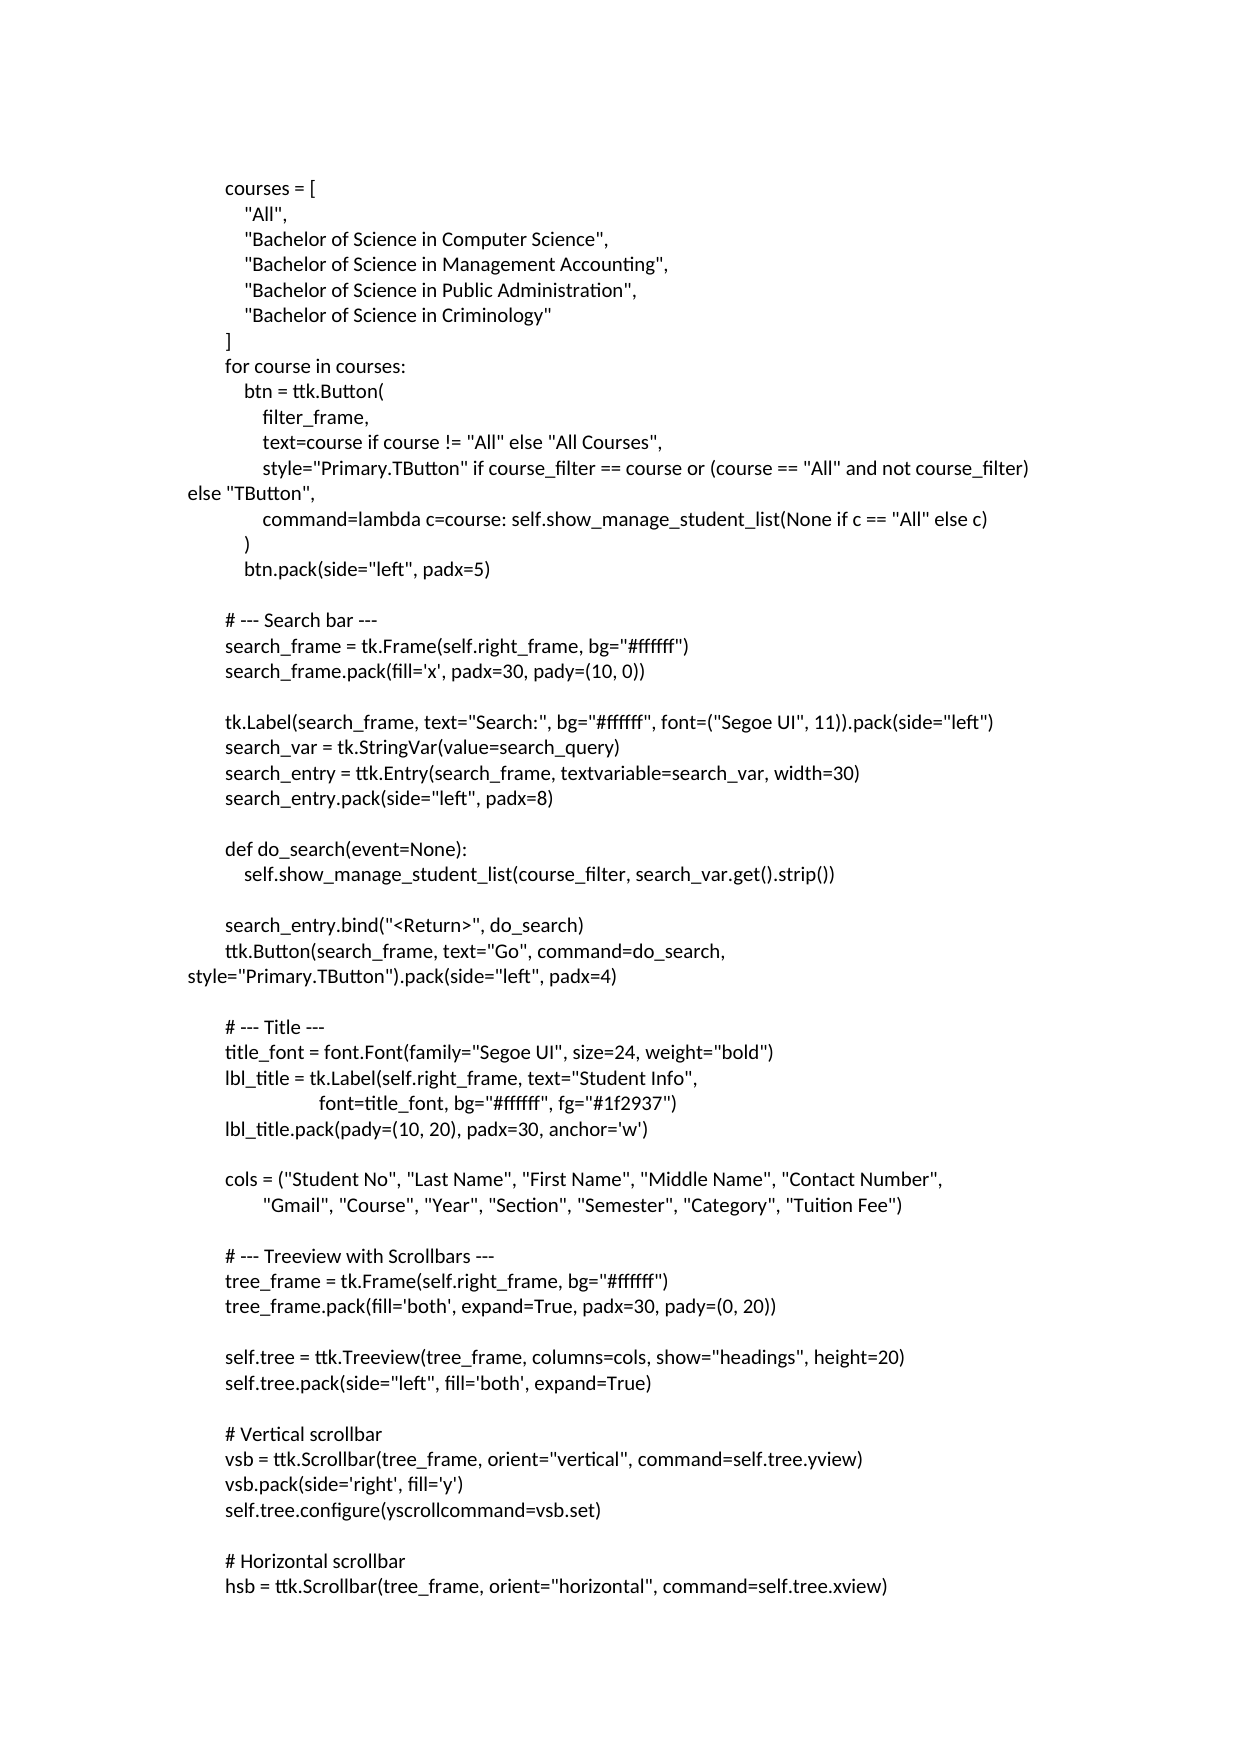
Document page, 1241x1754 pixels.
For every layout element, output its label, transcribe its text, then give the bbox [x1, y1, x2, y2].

text cols = ("Student No", "Last Name", "First Name", "Middle Name", "Contact Number", [187, 1167, 1053, 1192]
text ttk.Button(search_frame, text="Go", command=do_search, style="Primary.TButton").pack(side="left", padx=4) [187, 938, 1053, 989]
text # --- Search bar --- [187, 607, 1053, 633]
text tk.Label(search_frame, text="Search:", bg="#ffffff", font=("Segoe UI", 11)).pack(side="left") [187, 709, 1053, 734]
text search_var = tk.StringVar(value=search_query) [187, 734, 1053, 760]
text ) [187, 531, 1053, 557]
text search_entry.pack(side="left", padx=8) [187, 785, 1053, 811]
text self.tree = ttk.Treeview(tree_frame, columns=cols, show="headings", height=20) [187, 1344, 1053, 1370]
text # Horizontal scrollbar [187, 1548, 1053, 1573]
text search_frame = tk.Frame(self.right_frame, bg="#ffffff") [187, 633, 1053, 658]
text "Gmail", "Course", "Year", "Section", "Semester", "Category", "Tuition Fee") [187, 1192, 1053, 1217]
text "All", [187, 201, 1053, 226]
text btn.pack(side="left", padx=5) [187, 557, 1053, 582]
text hsb = ttk.Scrollbar(tree_frame, orient="horizontal", command=self.tree.xview) [187, 1573, 1053, 1599]
text "Bachelor of Science in Computer Science", [187, 226, 1053, 252]
text tree_frame = tk.Frame(self.right_frame, bg="#ffffff") [187, 1268, 1053, 1294]
text lbl_title = tk.Label(self.right_frame, text="Student Info", [187, 1065, 1053, 1090]
text style="Primary.TButton" if course_filter == course or (course == "All" and not course_filter) else "TButton", [187, 455, 1053, 506]
text # --- Title --- [187, 1014, 1053, 1039]
text for course in courses: [187, 353, 1053, 379]
text filter_frame, [187, 404, 1053, 429]
text search_frame.pack(fill='x', padx=30, pady=(10, 0)) [187, 658, 1053, 684]
text title_font = font.Font(family="Segoe UI", size=24, weight="bold") [187, 1039, 1053, 1065]
text vsb.pack(side='right', fill='y') [187, 1472, 1053, 1497]
text lbl_title.pack(pady=(10, 20), padx=30, anchor='w') [187, 1116, 1053, 1141]
text text=course if course != "All" else "All Courses", [187, 429, 1053, 455]
text vsb = ttk.Scrollbar(tree_frame, orient="vertical", command=self.tree.yview) [187, 1446, 1053, 1472]
text "Bachelor of Science in Public Administration", [187, 277, 1053, 302]
text def do_search(event=None): [187, 836, 1053, 862]
text # Vertical scrollbar [187, 1421, 1053, 1446]
text "Bachelor of Science in Criminology" [187, 302, 1053, 328]
text self.show_manage_student_list(course_filter, search_var.get().strip()) [187, 862, 1053, 887]
text tree_frame.pack(fill='both', expand=True, padx=30, pady=(0, 20)) [187, 1294, 1053, 1319]
text btn = ttk.Button( [187, 379, 1053, 404]
text "Bachelor of Science in Management Accounting", [187, 252, 1053, 277]
text self.tree.configure(yscrollcommand=vsb.set) [187, 1497, 1053, 1522]
text font=title_font, bg="#ffffff", fg="#1f2937") [187, 1090, 1053, 1116]
text self.tree.pack(side="left", fill='both', expand=True) [187, 1370, 1053, 1395]
text search_entry.bind("<Return>", do_search) [187, 912, 1053, 938]
text command=lambda c=course: self.show_manage_student_list(None if c == "All" else c) [187, 506, 1053, 531]
text # --- Treeview with Scrollbars --- [187, 1243, 1053, 1268]
text courses = [ [187, 175, 1053, 201]
text ] [187, 328, 1053, 353]
text search_entry = ttk.Entry(search_frame, textvariable=search_var, width=30) [187, 760, 1053, 785]
